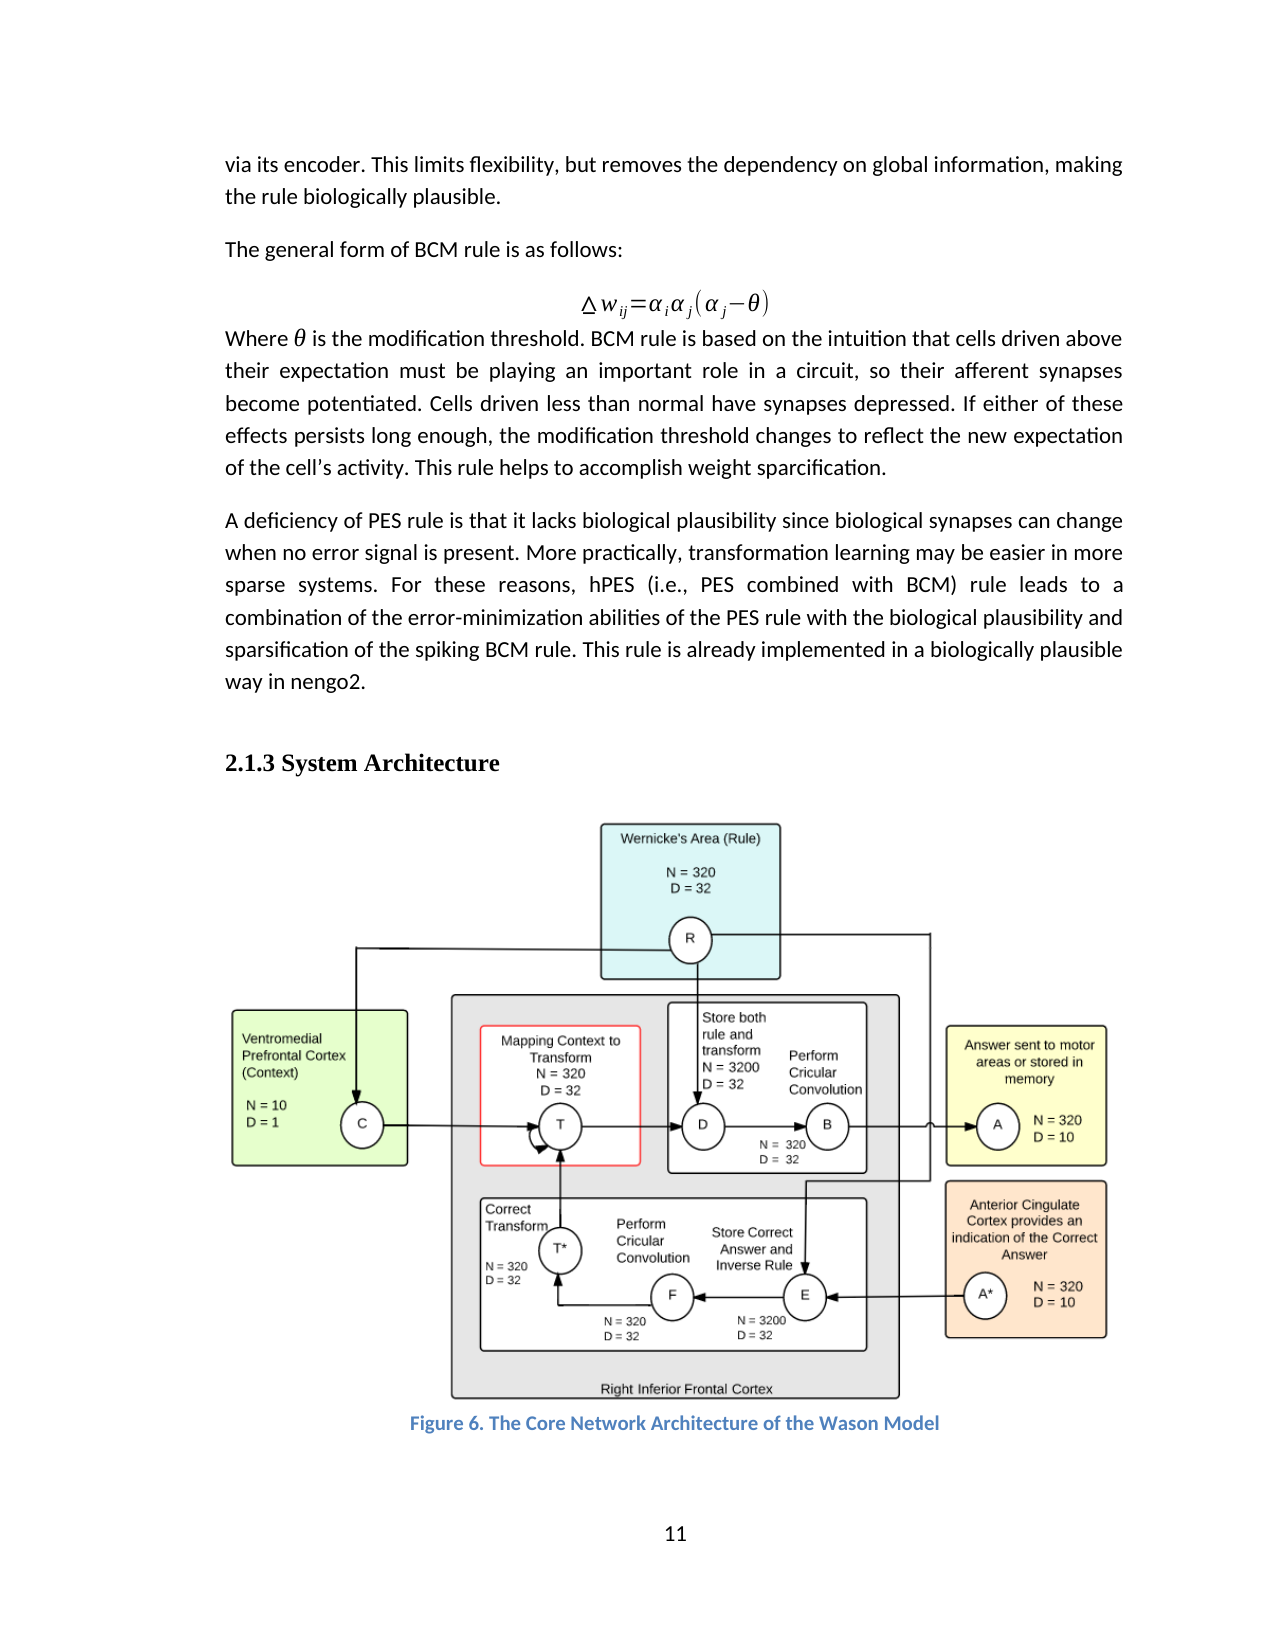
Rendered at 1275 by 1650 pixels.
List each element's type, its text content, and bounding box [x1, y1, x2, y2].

text Where is the modification threshold. BCM rule is based on the intuition that cells driven above their expectation must be playing an important role in a circuit, so their afferent synapses become potentiated. Cells driven less than normal have synapses depressed. If either of these effects persists long enough, the modification threshold changes to reflect the new expectation of the cell’s activity. This rule helps to accomplish weight sparcification. [225, 324, 1125, 481]
text The general form of BCM rule is as follows: [225, 235, 1125, 263]
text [225, 150, 1125, 210]
subtitle 2.1.3 System Architecture [225, 748, 1125, 777]
picture [225, 813, 1118, 1407]
text Figure 6. The Core Network Architecture of the Wason Model [225, 1411, 1125, 1436]
text A deficiency of PES rule is that it lacks biological plausibility since biological synapses can change when no error signal is present. More practically, transformation learning may be easier in more sparse systems. For these reasons, hPES (i.e., PES combined with BCM) rule leads to a combination of the error-minimization abilities of the PES rule with the biological plausibility and sparsification of the spiking BCM rule. This rule is already implemented in a biologically plausible way in nengo2. [225, 506, 1125, 695]
